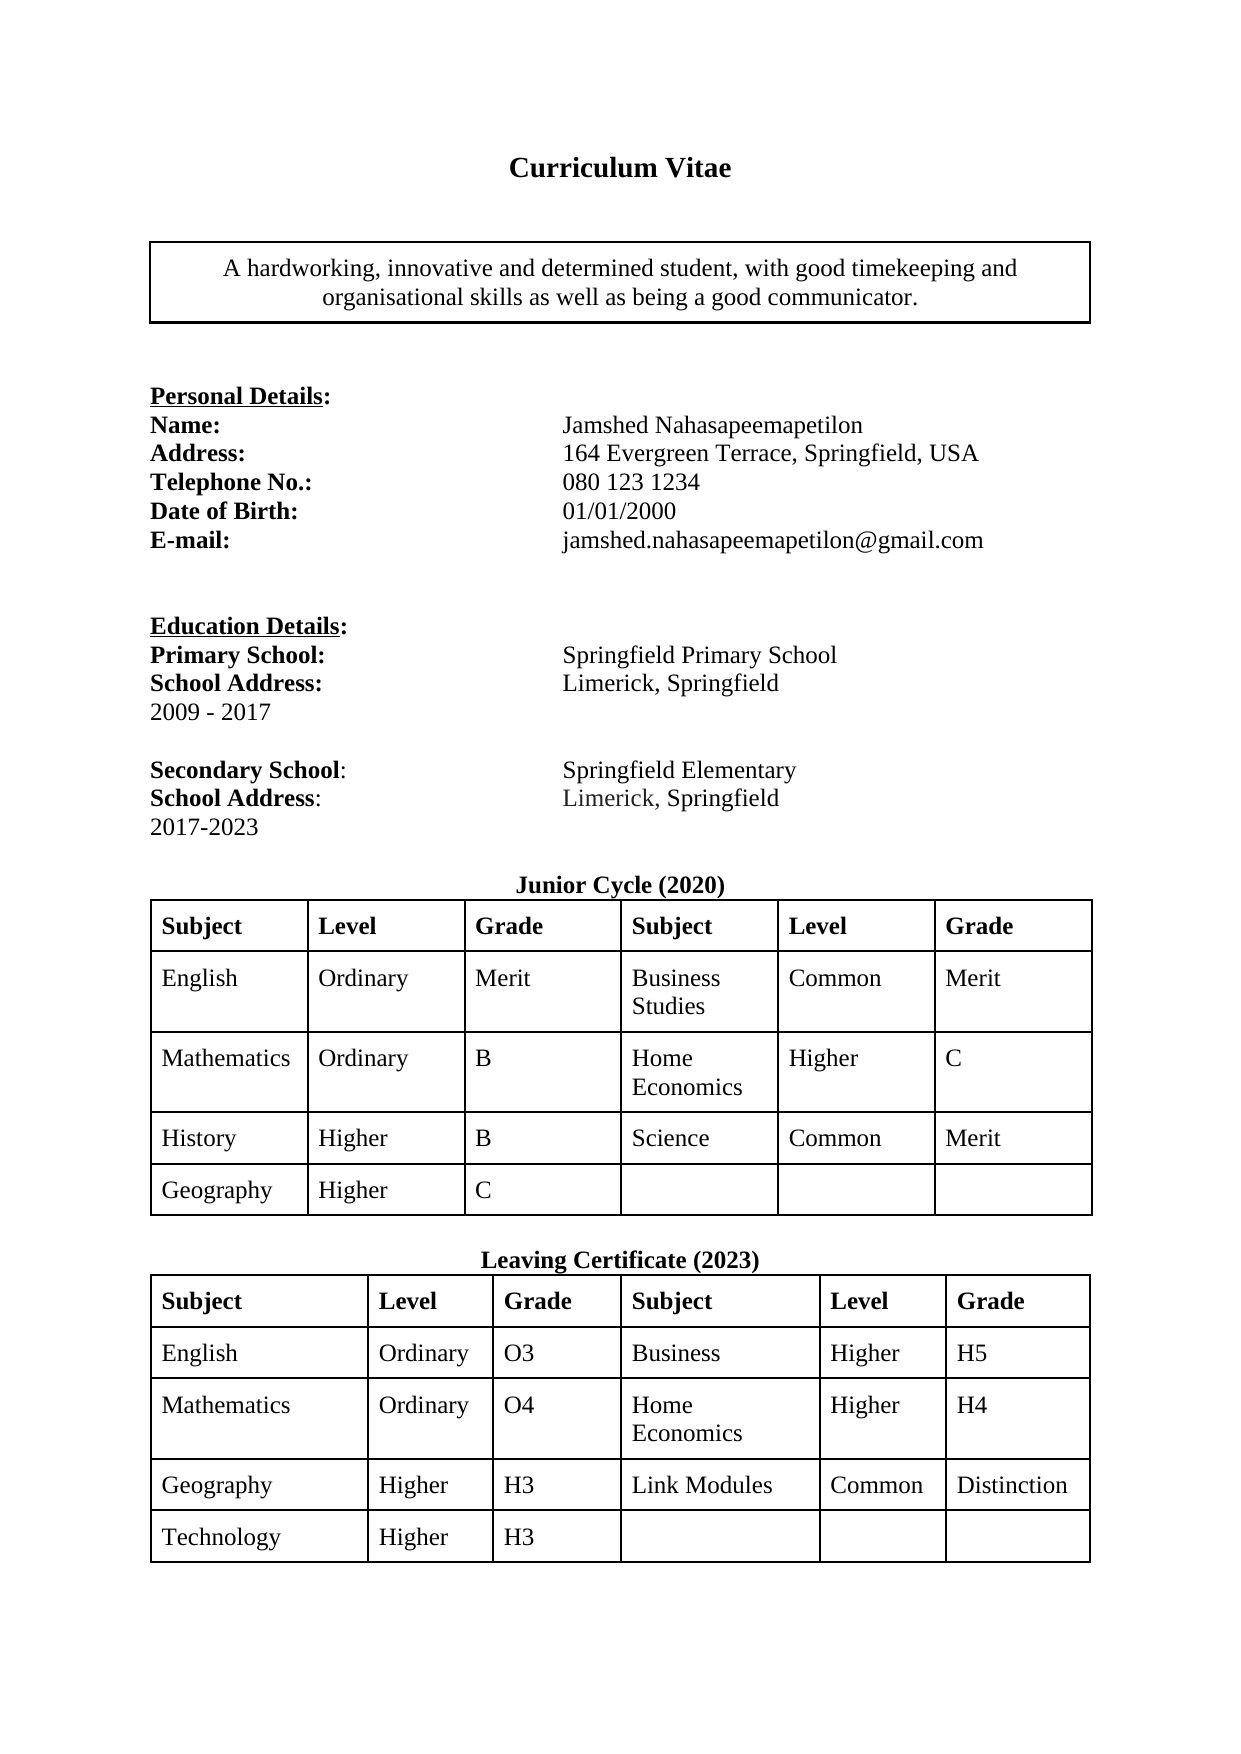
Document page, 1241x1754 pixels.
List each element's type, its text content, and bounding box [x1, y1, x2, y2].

text Junior Cycle (2020) [150, 870, 1090, 898]
text 2017-2023 [150, 812, 1090, 841]
table_cell B [466, 1033, 620, 1111]
table_cell Common [821, 1460, 945, 1509]
table_cell H3 [494, 1511, 620, 1561]
table_header Subject [152, 901, 307, 950]
text Primary School: Springfield Primary School [150, 640, 1090, 668]
table_cell Home Economics [622, 1379, 819, 1458]
table_header Grade [936, 901, 1091, 950]
table_cell O3 [494, 1328, 620, 1377]
table_header Subject [622, 901, 777, 950]
table_cell Business Studies [622, 952, 777, 1031]
table_cell Ordinary [309, 1033, 464, 1111]
table_cell Higher [369, 1511, 492, 1561]
table_cell [936, 1165, 1091, 1214]
text 2009 - 2017 [150, 697, 1090, 726]
table_cell Ordinary [369, 1328, 492, 1377]
table_header Level [779, 901, 934, 950]
text Date of Birth: 01/01/2000 [150, 496, 1090, 525]
table_cell Merit [936, 1113, 1091, 1163]
table_cell [622, 1165, 777, 1214]
table_header Subject [152, 1276, 367, 1326]
table_cell [821, 1511, 945, 1561]
table_cell Ordinary [309, 952, 464, 1031]
table_cell [779, 1165, 934, 1214]
table_cell [622, 1511, 819, 1561]
table_header Level [309, 901, 464, 950]
table_cell Geography [152, 1165, 307, 1214]
table_cell Merit [936, 952, 1091, 1031]
table_cell Technology [152, 1511, 367, 1561]
table_cell Mathematics [152, 1033, 307, 1111]
table_cell B [466, 1113, 620, 1163]
table_cell History [152, 1113, 307, 1163]
table_cell Link Modules [622, 1460, 819, 1509]
table_cell Higher [369, 1460, 492, 1509]
table_cell Science [622, 1113, 777, 1163]
text Curriculum Vitae [150, 150, 1090, 183]
text Address: 164 Evergreen Terrace, Springfield, USA [150, 438, 1090, 467]
text School Address: Limerick, Springfield [150, 783, 1090, 812]
table_cell C [936, 1033, 1091, 1111]
table_header Grade [947, 1276, 1089, 1326]
table_cell English [152, 952, 307, 1031]
text Name: Jamshed Nahasapeemapetilon [150, 410, 1090, 438]
table_cell Mathematics [152, 1379, 367, 1458]
table_header Subject [622, 1276, 819, 1326]
table_cell Common [779, 1113, 934, 1163]
text Personal Details: [150, 381, 1090, 410]
table_cell Higher [821, 1328, 945, 1377]
table_cell Common [779, 952, 934, 1031]
table_cell Higher [779, 1033, 934, 1111]
table_cell Distinction [947, 1460, 1089, 1509]
table_cell Merit [466, 952, 620, 1031]
text Secondary School: Springfield Elementary [150, 755, 1090, 783]
table_cell Geography [152, 1460, 367, 1509]
table_cell H5 [947, 1328, 1089, 1377]
table_header Grade [466, 901, 620, 950]
table_cell Higher [309, 1165, 464, 1214]
table_header Level [821, 1276, 945, 1326]
table_cell English [152, 1328, 367, 1377]
text School Address: Limerick, Springfield [150, 668, 1090, 697]
table_cell Business [622, 1328, 819, 1377]
text Education Details: [150, 611, 1090, 640]
table_cell Higher [821, 1379, 945, 1458]
text E-mail: jamshed.nahasapeemapetilon@gmail.com [150, 525, 1090, 553]
table_cell Ordinary [369, 1379, 492, 1458]
table_cell Higher [309, 1113, 464, 1163]
table_header Grade [494, 1276, 620, 1326]
table_cell O4 [494, 1379, 620, 1458]
table_header A hardworking, innovative and determined student, with good timekeeping and organisational skills as well as being a good communicator. [151, 243, 1089, 321]
table_cell Home Economics [622, 1033, 777, 1111]
table_cell H3 [494, 1460, 620, 1509]
table_cell H4 [947, 1379, 1089, 1458]
table_cell C [466, 1165, 620, 1214]
table_header Level [369, 1276, 492, 1326]
table_cell [947, 1511, 1089, 1561]
text Telephone No.: 080 123 1234 [150, 467, 1090, 496]
text Leaving Certificate (2023) [150, 1245, 1090, 1274]
